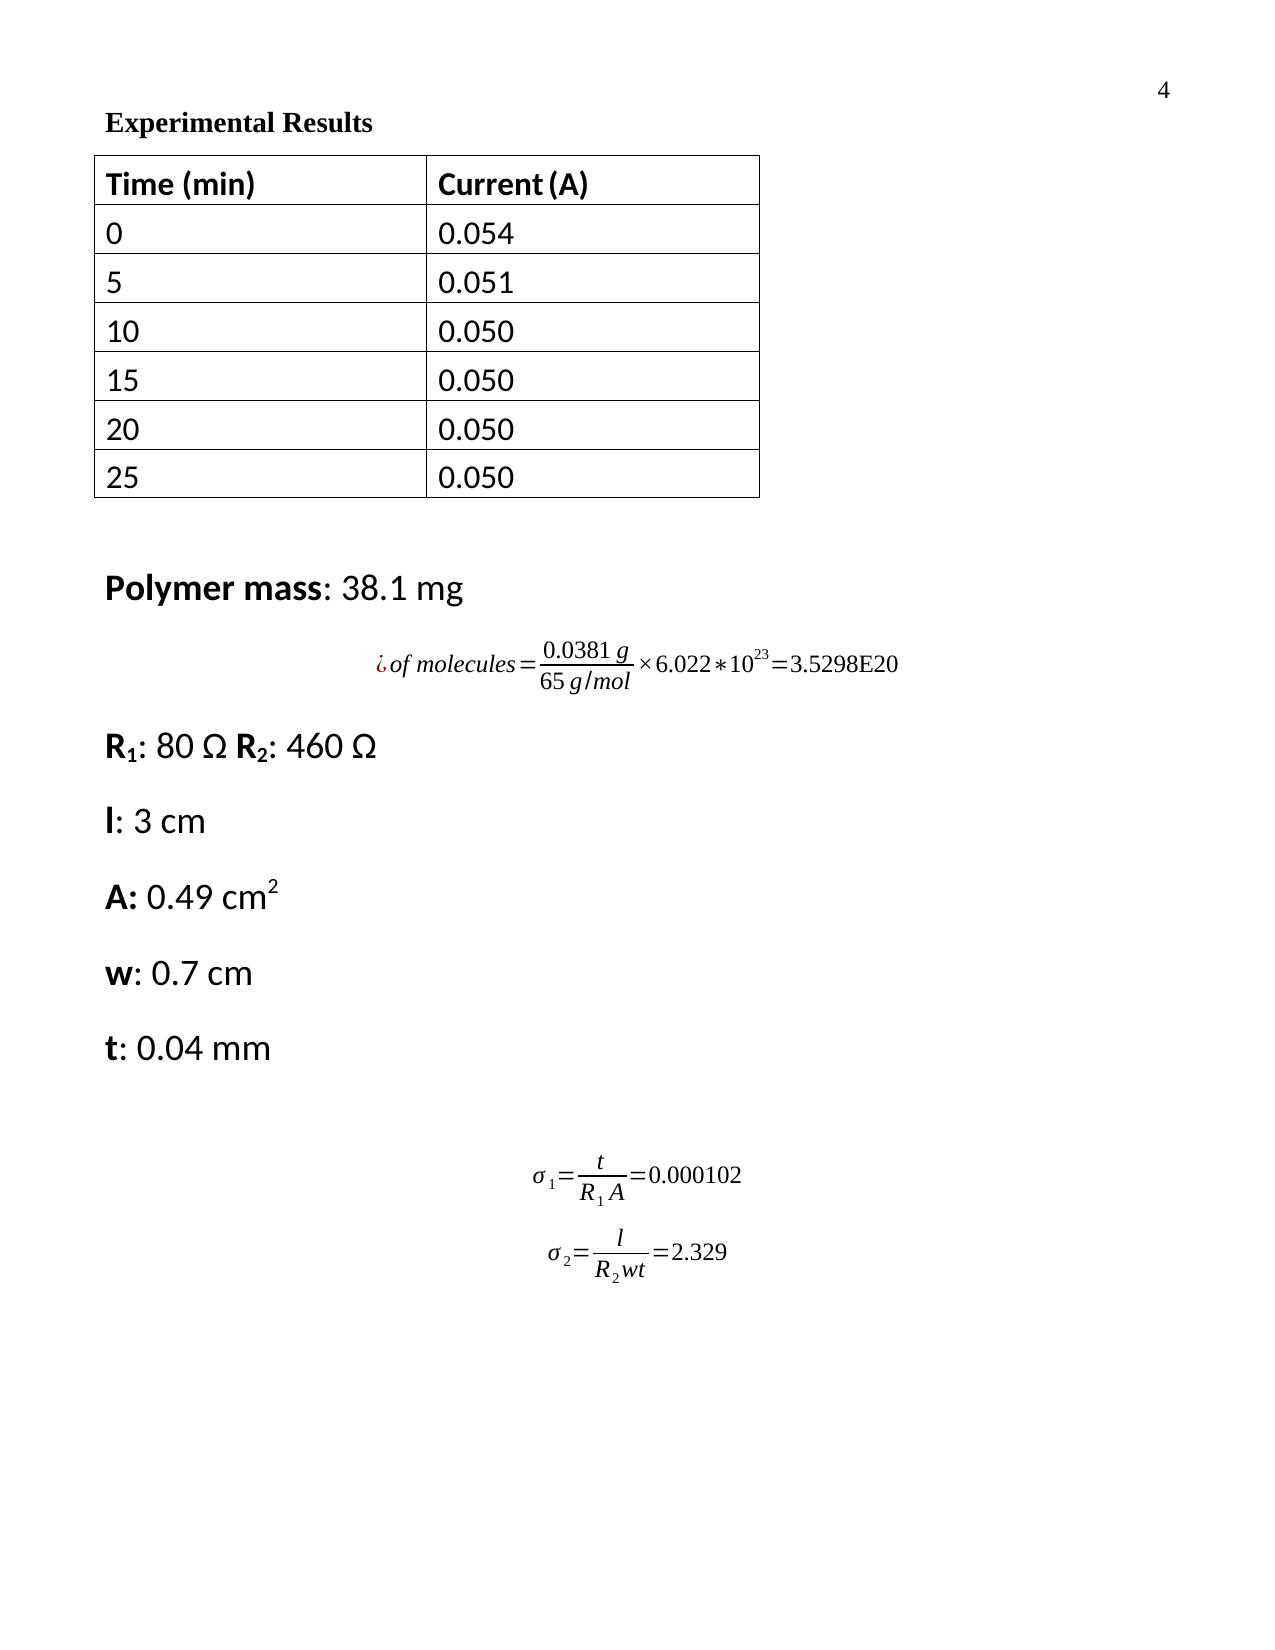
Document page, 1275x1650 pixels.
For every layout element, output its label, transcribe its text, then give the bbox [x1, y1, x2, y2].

table_cell 0.050 [427, 352, 759, 399]
table_cell 0.051 [427, 254, 759, 302]
table_cell 5 [95, 254, 426, 302]
table_cell 0.050 [427, 401, 759, 448]
subtitle Experimental Results [105, 105, 1170, 138]
text l: 3 cm [105, 797, 434, 843]
table_header Current (A) [427, 156, 759, 204]
table_cell 20 [95, 401, 426, 448]
text R1: 80 Ω R2: 460 Ω [105, 722, 434, 767]
table_cell 0 [95, 205, 426, 253]
text A: 0.49 cm2 [105, 873, 434, 919]
table_cell 10 [95, 303, 426, 351]
table_cell 0.054 [427, 205, 759, 253]
table_cell 0.050 [427, 303, 759, 351]
table_header Time (min) [95, 156, 426, 204]
text t: 0.04 mm [105, 1024, 434, 1070]
text w: 0.7 cm [105, 948, 434, 994]
table_cell 0.050 [427, 450, 759, 497]
text Polymer mass: 38.1 mg [105, 564, 1170, 609]
table_cell 25 [95, 450, 426, 497]
table_cell 15 [95, 352, 426, 399]
